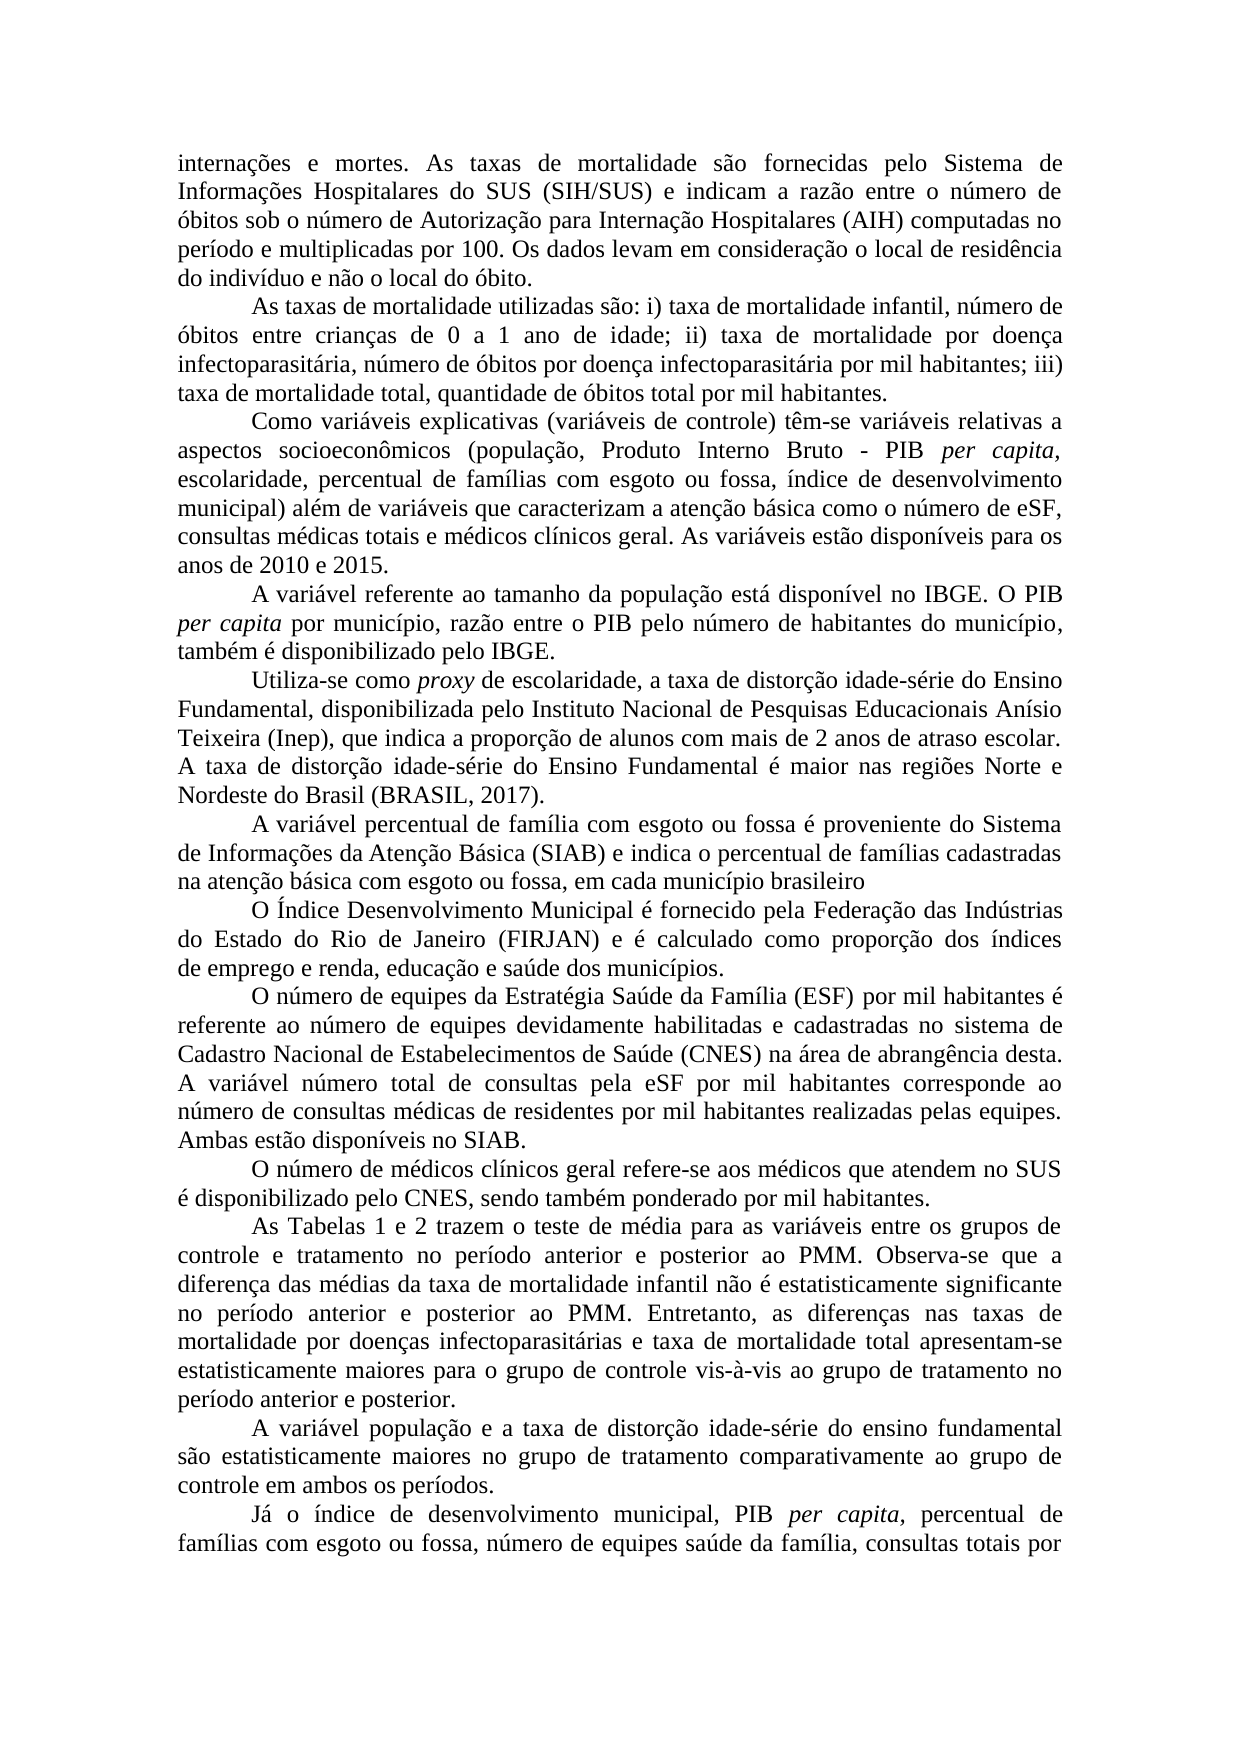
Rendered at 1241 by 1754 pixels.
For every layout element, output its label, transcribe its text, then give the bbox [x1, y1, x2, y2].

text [177, 1499, 1063, 1556]
text A variável população e a taxa de distorção idade-série do ensino fundamental são estatisticamente maiores no grupo de tratamento comparativamente ao grupo de controle em ambos os períodos. [177, 1413, 1063, 1499]
text Utiliza-se como proxy de escolaridade, a taxa de distorção idade-série do Ensino Fundamental, disponibilizada pelo Instituto Nacional de Pesquisas Educacionais Anísio Teixeira (Inep), que indica a proporção de alunos com mais de 2 anos de atraso escolar. A taxa de distorção idade-série do Ensino Fundamental é maior nas regiões Norte e Nordeste do Brasil (BRASIL, 2017). [177, 665, 1063, 751]
text As Tabelas 1 e 2 trazem o teste de média para as variáveis entre os grupos de controle e tratamento no período anterior e posterior ao PMM. Observa-se que a diferença das médias da taxa de mortalidade infantil não é estatisticamente significante no período anterior e posterior ao PMM. Entretanto, as diferenças nas taxas de mortalidade por doenças infectoparasitárias e taxa de mortalidade total apresentam-se estatisticamente maiores para o grupo de controle vis-à-vis ao grupo de tratamento no período anterior e posterior. [177, 1211, 1063, 1413]
text Utiliza-se como proxy de escolaridade, a taxa de distorção idade-série do Ensino Fundamental, disponibilizada pelo Instituto Nacional de Pesquisas Educacionais Anísio Teixeira (Inep), que indica a proporção de alunos com mais de 2 anos de atraso escolar. A taxa de distorção idade-série do Ensino Fundamental é maior nas regiões Norte e Nordeste do Brasil (BRASIL, 2017). [393, 751, 1063, 809]
text A variável percentual de família com esgoto ou fossa é proveniente do Sistema de Informações da Atenção Básica (SIAB) e indica o percentual de famílias cadastradas na atenção básica com esgoto ou fossa, em cada município brasileiro [177, 809, 1063, 895]
text O número de equipes da Estratégia Saúde da Família (ESF) por mil habitantes é referente ao número de equipes devidamente habilitadas e cadastradas no sistema de Cadastro Nacional de Estabelecimentos de Saúde (CNES) na área de abrangência desta. A variável número total de consultas pela eSF por mil habitantes corresponde ao número de consultas médicas de residentes por mil habitantes realizadas pelas equipes. Ambas estão disponíveis no SIAB. [177, 981, 1063, 1154]
text As taxas de mortalidade utilizadas são: i) taxa de mortalidade infantil, número de óbitos entre crianças de 0 a 1 ano de idade; ii) taxa de mortalidade por doença infectoparasitária, número de óbitos por doença infectoparasitária por mil habitantes; iii) taxa de mortalidade total, quantidade de óbitos total por mil habitantes. [177, 291, 1063, 406]
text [177, 148, 1063, 291]
text Como variáveis explicativas (variáveis de controle) têm-se variáveis relativas a aspectos socioeconômicos (população, Produto Interno Bruto - PIB per capita, escolaridade, percentual de famílias com esgoto ou fossa, índice de desenvolvimento municipal) além de variáveis que caracterizam a atenção básica como o número de eSF, consultas médicas totais e médicos clínicos geral. As variáveis estão disponíveis para os anos de 2010 e 2015. [177, 406, 1063, 579]
text O Índice Desenvolvimento Municipal é fornecido pela Federação das Indústrias do Estado do Rio de Janeiro (FIRJAN) e é calculado como proporção dos índices de emprego e renda, educação e saúde dos municípios. [177, 895, 1063, 981]
text A variável referente ao tamanho da população está disponível no IBGE. O PIB per capita por município, razão entre o PIB pelo número de habitantes do município, também é disponibilizado pelo IBGE. [177, 579, 1063, 665]
text O número de médicos clínicos geral refere-se aos médicos que atendem no SUS é disponibilizado pelo CNES, sendo também ponderado por mil habitantes. [177, 1154, 1063, 1211]
